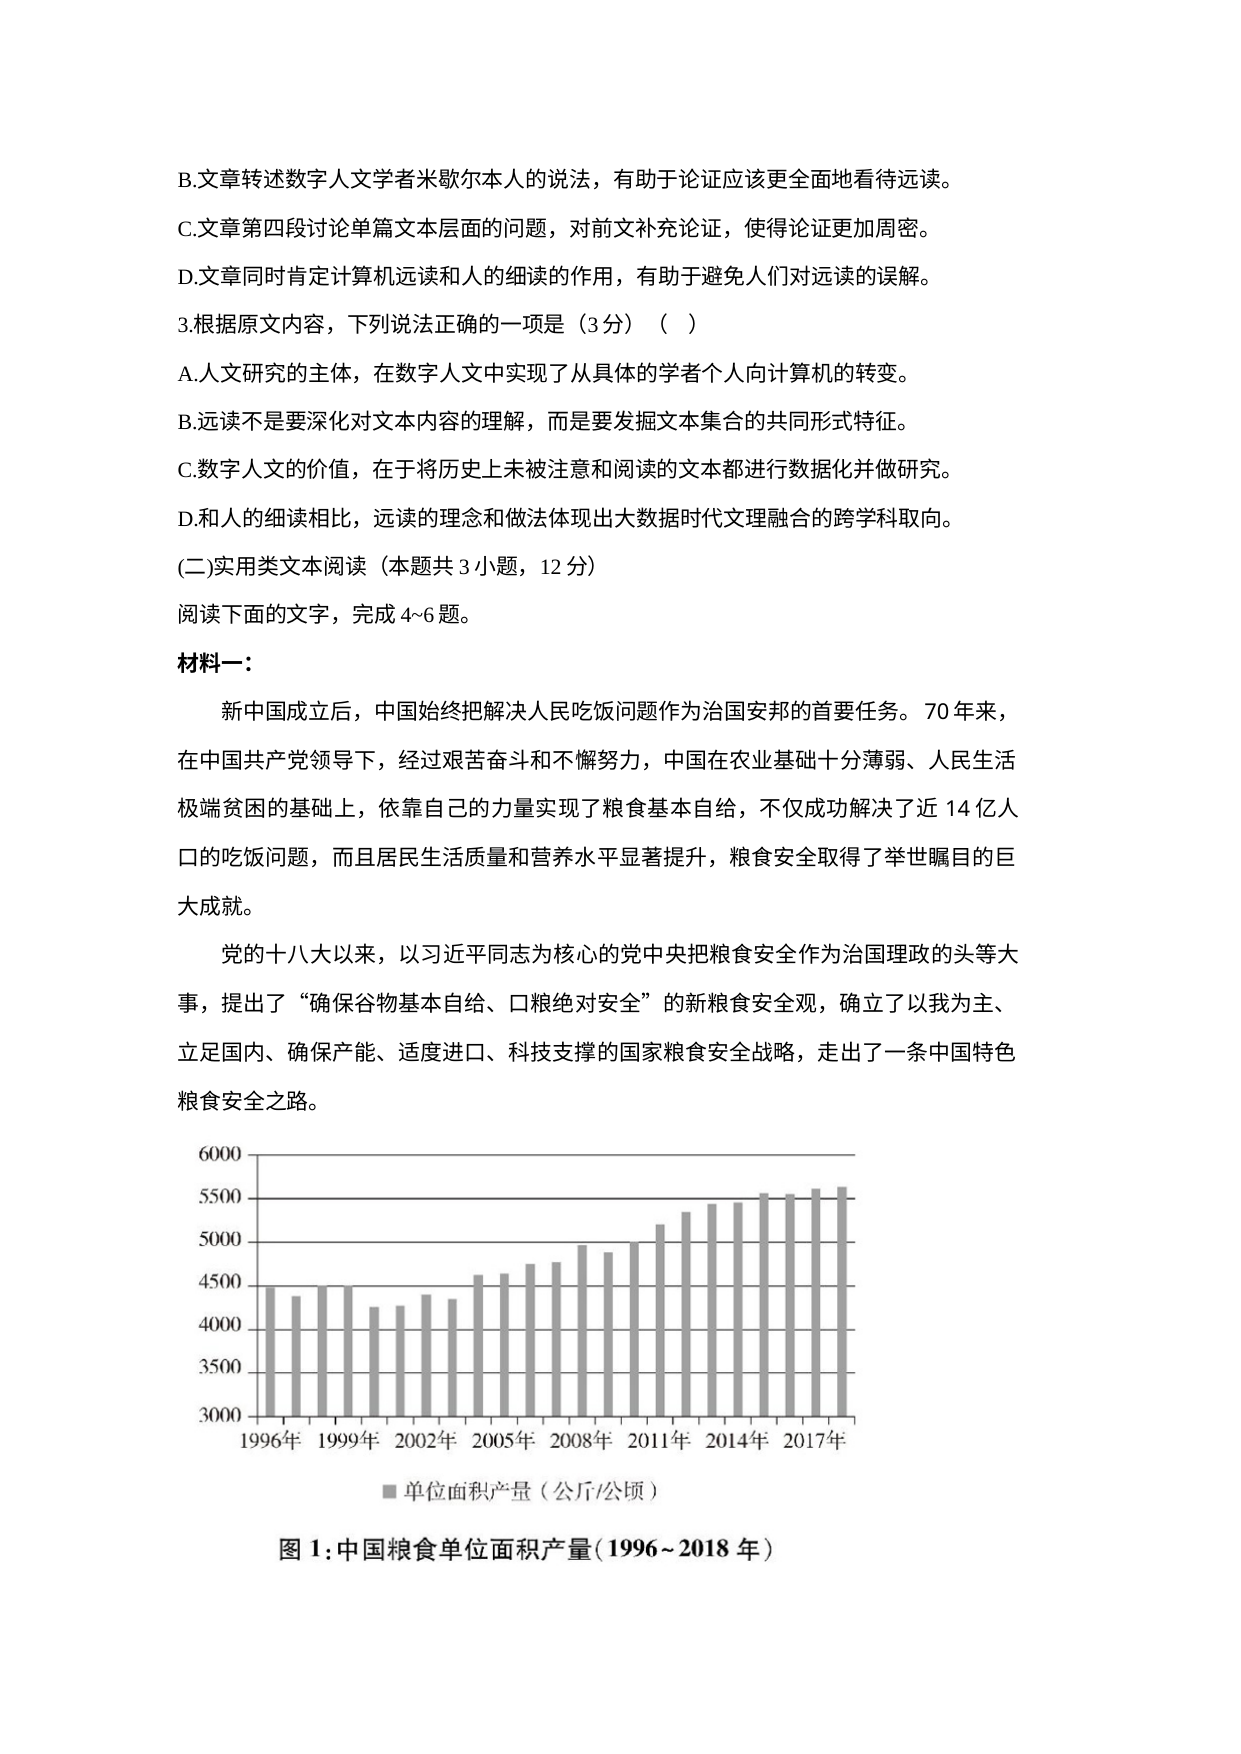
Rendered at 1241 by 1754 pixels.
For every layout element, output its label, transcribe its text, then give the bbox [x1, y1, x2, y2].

text 3.根据原文内容，下列说法正确的一项是（3分）（ ） [177, 307, 1019, 339]
text 阅读下面的文字，完成4~6题。 [177, 597, 1019, 629]
text D.文章同时肯定计算机远读和人的细读的作用，有助于避免人们对远读的误解。 [177, 259, 1019, 291]
text 党的十八大以来，以习近平同志为核心的党中央把粮食安全作为治国理政的头等大事，提出了“确保谷物基本自给、口粮绝对安全”的新粮食安全观，确立了以我为主、立足国内、确保产能、适度进口、科技支撑的国家粮食安全战略，走出了一条中国特色粮食安全之路。 [177, 937, 1019, 1116]
text 新中国成立后，中国始终把解决人民吃饭问题作为治国安邦的首要任务。70年来，在中国共产党领导下，经过艰苦奋斗和不懈努力，中国在农业基础十分薄弱、人民生活极端贫困的基础上，依靠自己的力量实现了粮食基本自给，不仅成功解决了近14亿人口的吃饭问题，而且居民生活质量和营养水平显著提升，粮食安全取得了举世瞩目的巨大成就。 [177, 694, 1019, 921]
text (二)实用类文本阅读（本题共3小题，12分） [177, 549, 1019, 581]
text D.和人的细读相比，远读的理念和做法体现出大数据时代文理融合的跨学科取向。 [177, 500, 1019, 533]
text C.数字人文的价值，在于将历史上未被注意和阅读的文本都进行数据化并做研究。 [177, 452, 1019, 484]
text 材料一： [177, 645, 1019, 678]
text A.人文研究的主体，在数字人文中实现了从具体的学者个人向计算机的转变。 [177, 355, 1019, 388]
picture [177, 1131, 966, 1567]
text B.文章转述数字人文学者米歇尔本人的说法，有助于论证应该更全面地看待远读。 [177, 162, 1019, 194]
text C.文章第四段讨论单篇文本层面的问题，对前文补充论证，使得论证更加周密。 [177, 210, 1019, 243]
text B.远读不是要深化对文本内容的理解，而是要发掘文本集合的共同形式特征。 [177, 404, 1019, 436]
